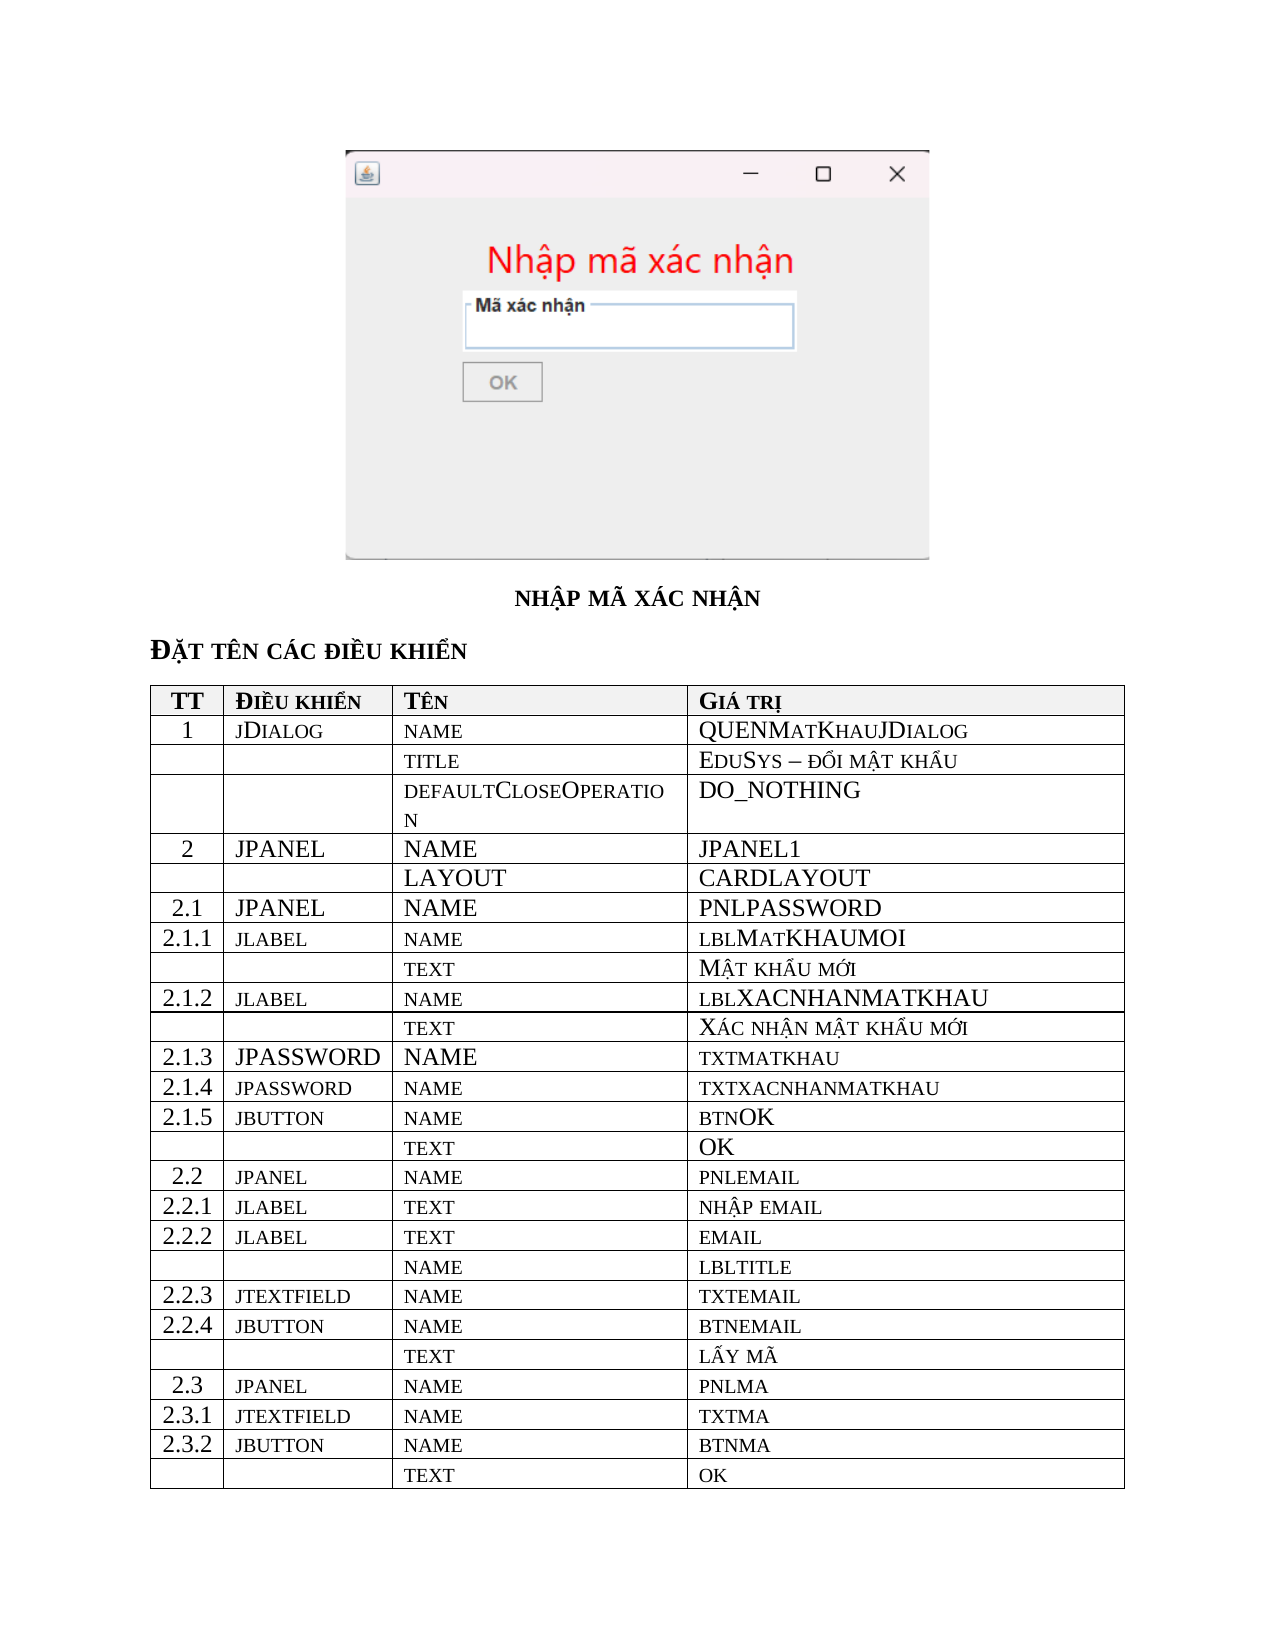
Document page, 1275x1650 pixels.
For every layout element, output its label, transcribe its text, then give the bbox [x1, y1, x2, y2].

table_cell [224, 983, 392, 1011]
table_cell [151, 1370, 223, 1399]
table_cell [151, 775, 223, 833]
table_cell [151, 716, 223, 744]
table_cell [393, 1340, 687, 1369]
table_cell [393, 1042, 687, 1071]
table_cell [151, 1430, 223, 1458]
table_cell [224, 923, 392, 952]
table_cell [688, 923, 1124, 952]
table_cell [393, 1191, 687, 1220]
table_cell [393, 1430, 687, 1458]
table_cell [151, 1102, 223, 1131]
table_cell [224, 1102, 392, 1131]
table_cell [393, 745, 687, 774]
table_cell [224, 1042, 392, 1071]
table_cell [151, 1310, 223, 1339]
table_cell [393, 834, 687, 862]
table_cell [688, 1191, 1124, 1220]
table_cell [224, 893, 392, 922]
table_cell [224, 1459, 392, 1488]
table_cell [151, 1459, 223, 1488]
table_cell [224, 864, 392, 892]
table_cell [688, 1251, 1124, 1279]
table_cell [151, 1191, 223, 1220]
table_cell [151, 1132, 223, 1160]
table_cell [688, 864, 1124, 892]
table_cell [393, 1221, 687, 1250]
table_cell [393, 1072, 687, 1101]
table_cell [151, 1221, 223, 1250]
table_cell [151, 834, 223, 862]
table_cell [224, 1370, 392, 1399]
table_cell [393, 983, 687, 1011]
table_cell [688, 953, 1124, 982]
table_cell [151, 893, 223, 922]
text Đặt tên các điều khiển [150, 632, 1125, 665]
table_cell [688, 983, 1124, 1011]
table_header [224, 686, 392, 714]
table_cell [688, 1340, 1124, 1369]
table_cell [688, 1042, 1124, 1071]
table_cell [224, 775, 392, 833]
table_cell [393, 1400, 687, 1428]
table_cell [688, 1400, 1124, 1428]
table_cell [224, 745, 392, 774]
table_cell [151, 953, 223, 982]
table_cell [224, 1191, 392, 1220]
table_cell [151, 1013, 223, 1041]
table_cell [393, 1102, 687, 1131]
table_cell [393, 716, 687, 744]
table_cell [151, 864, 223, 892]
text nhập mã xác nhận [150, 579, 1125, 613]
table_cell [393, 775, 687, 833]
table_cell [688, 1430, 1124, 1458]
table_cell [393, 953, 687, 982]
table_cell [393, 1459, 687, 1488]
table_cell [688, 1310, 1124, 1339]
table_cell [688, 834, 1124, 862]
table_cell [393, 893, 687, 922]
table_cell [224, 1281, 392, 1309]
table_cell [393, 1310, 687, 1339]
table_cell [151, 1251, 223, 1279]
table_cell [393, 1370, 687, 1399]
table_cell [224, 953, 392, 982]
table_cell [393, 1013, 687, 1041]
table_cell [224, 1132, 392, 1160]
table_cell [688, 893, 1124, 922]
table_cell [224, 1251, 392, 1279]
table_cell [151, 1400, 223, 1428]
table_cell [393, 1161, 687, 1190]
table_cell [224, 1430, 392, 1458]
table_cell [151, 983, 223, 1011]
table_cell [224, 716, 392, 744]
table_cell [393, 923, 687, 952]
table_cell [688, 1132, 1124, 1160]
picture [345, 150, 930, 560]
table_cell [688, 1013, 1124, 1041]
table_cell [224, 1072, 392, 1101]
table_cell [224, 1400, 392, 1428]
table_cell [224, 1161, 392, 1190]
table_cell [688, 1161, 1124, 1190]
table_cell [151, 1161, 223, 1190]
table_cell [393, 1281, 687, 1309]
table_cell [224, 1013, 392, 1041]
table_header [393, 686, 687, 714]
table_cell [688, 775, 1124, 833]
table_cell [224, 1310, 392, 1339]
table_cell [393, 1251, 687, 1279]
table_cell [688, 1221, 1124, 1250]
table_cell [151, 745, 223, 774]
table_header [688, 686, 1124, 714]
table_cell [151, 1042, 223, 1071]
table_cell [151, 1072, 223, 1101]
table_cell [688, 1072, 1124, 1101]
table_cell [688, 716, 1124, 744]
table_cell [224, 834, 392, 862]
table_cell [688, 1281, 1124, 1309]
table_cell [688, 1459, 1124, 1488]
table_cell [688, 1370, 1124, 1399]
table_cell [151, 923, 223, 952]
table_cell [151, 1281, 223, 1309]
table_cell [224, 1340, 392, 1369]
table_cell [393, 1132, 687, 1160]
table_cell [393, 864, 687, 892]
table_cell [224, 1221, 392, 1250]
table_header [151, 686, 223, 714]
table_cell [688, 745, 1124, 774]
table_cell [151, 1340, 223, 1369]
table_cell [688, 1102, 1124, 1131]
